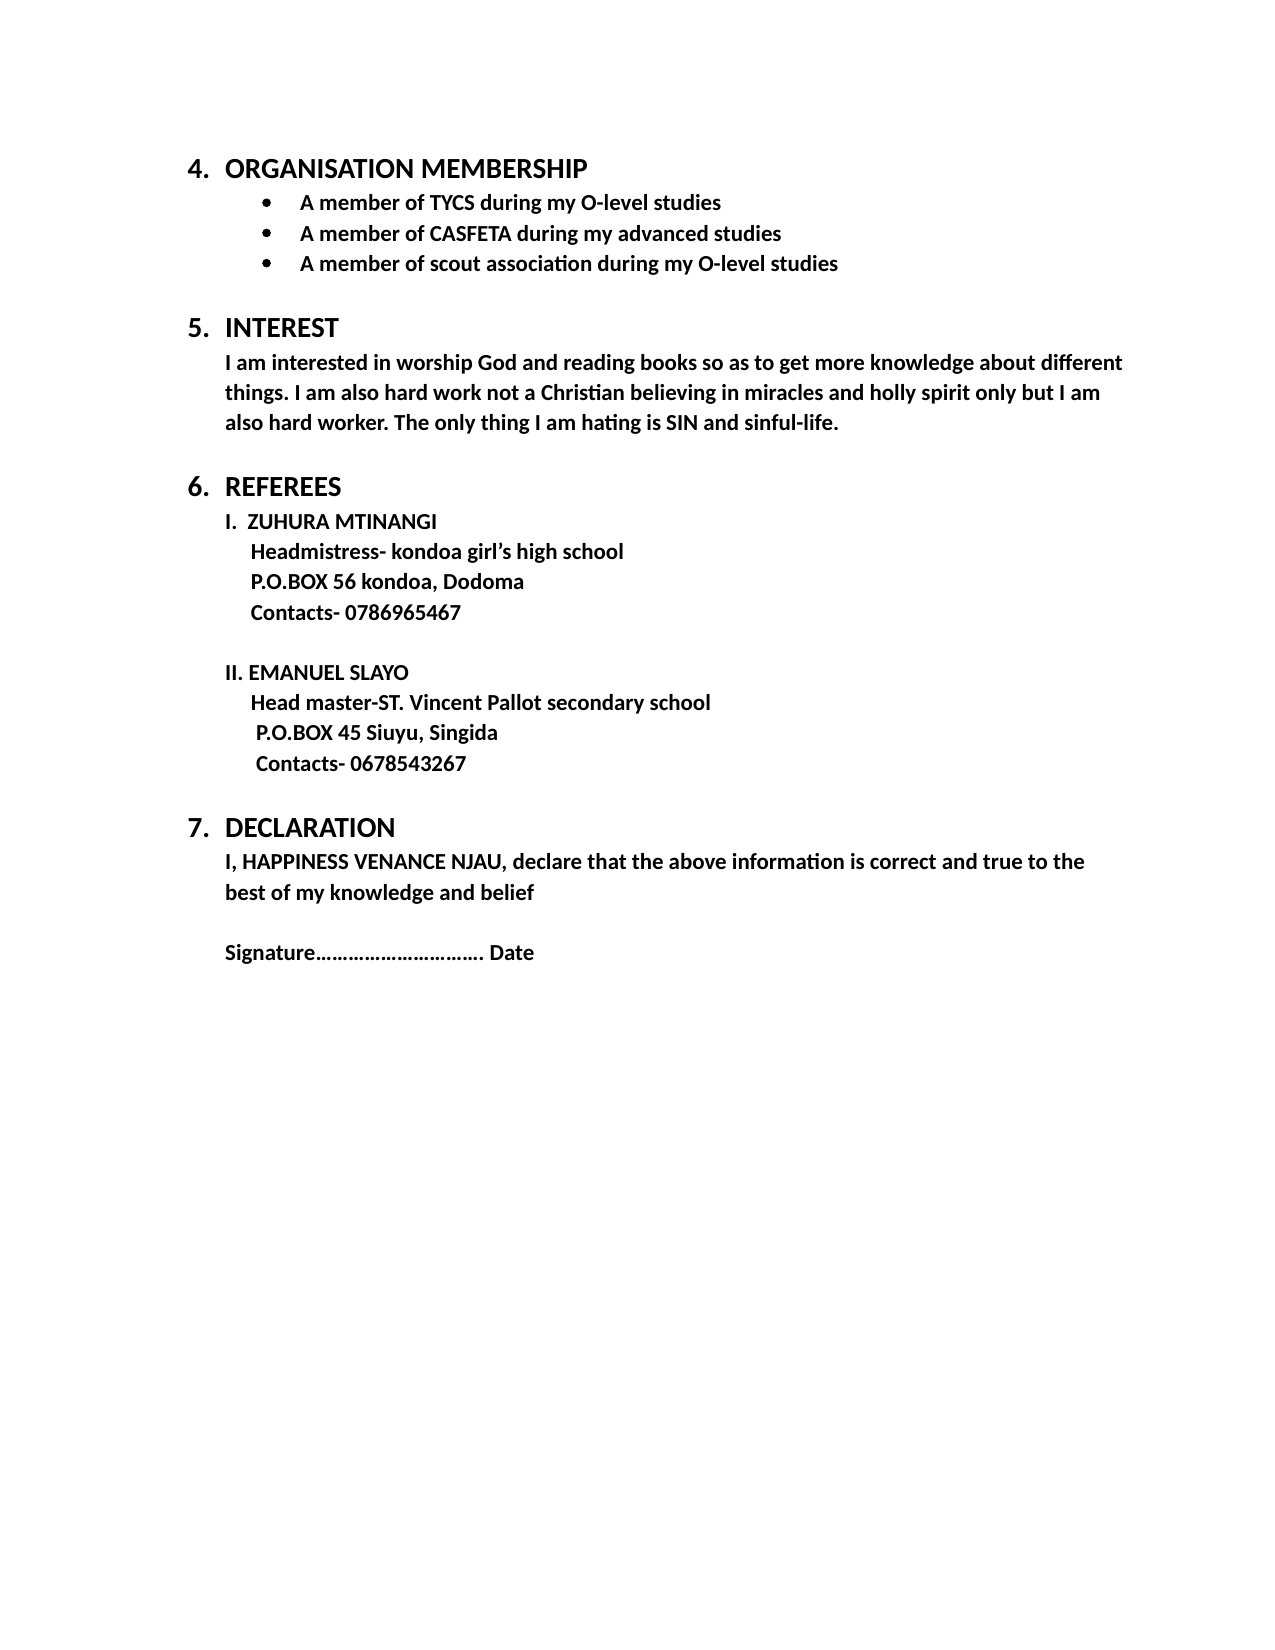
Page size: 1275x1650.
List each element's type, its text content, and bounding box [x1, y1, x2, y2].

list DECLARATION [187, 809, 1125, 845]
list II. EMANUEL SLAYO [225, 658, 1125, 686]
list Headmistress- kondoa girl’s high school [225, 537, 1125, 565]
list I. ZUHURA MTINANGI [225, 507, 1125, 535]
list A member of scout association during my O-level studies [262, 249, 1125, 277]
list REFEREES [187, 468, 1125, 504]
list INTEREST [187, 309, 1125, 345]
list I am interested in worship God and reading books so as to get more knowledge about different things. I am also hard work not a Christian believing in miracles and holly spirit only but I am also hard worker. The only thing I am hating is SIN and sinful-life. [225, 348, 1125, 436]
list P.O.BOX 56 kondoa, Dodoma [225, 567, 1125, 595]
list P.O.BOX 45 Siuyu, Singida [225, 718, 1125, 746]
list A member of TYCS during my O-level studies [262, 188, 1125, 216]
list ORGANISATION MEMBERSHIP [187, 150, 1125, 186]
list Contacts- 0678543267 [225, 749, 1125, 777]
list Head master-ST. Vincent Pallot secondary school [225, 688, 1125, 716]
list A member of CASFETA during my advanced studies [262, 219, 1125, 247]
list Contacts- 0786965467 [225, 598, 1125, 626]
list Signature…………………………. Date [225, 938, 1125, 966]
list I, HAPPINESS VENANCE NJAU, declare that the above information is correct and true to the best of my knowledge and belief [225, 847, 1125, 906]
